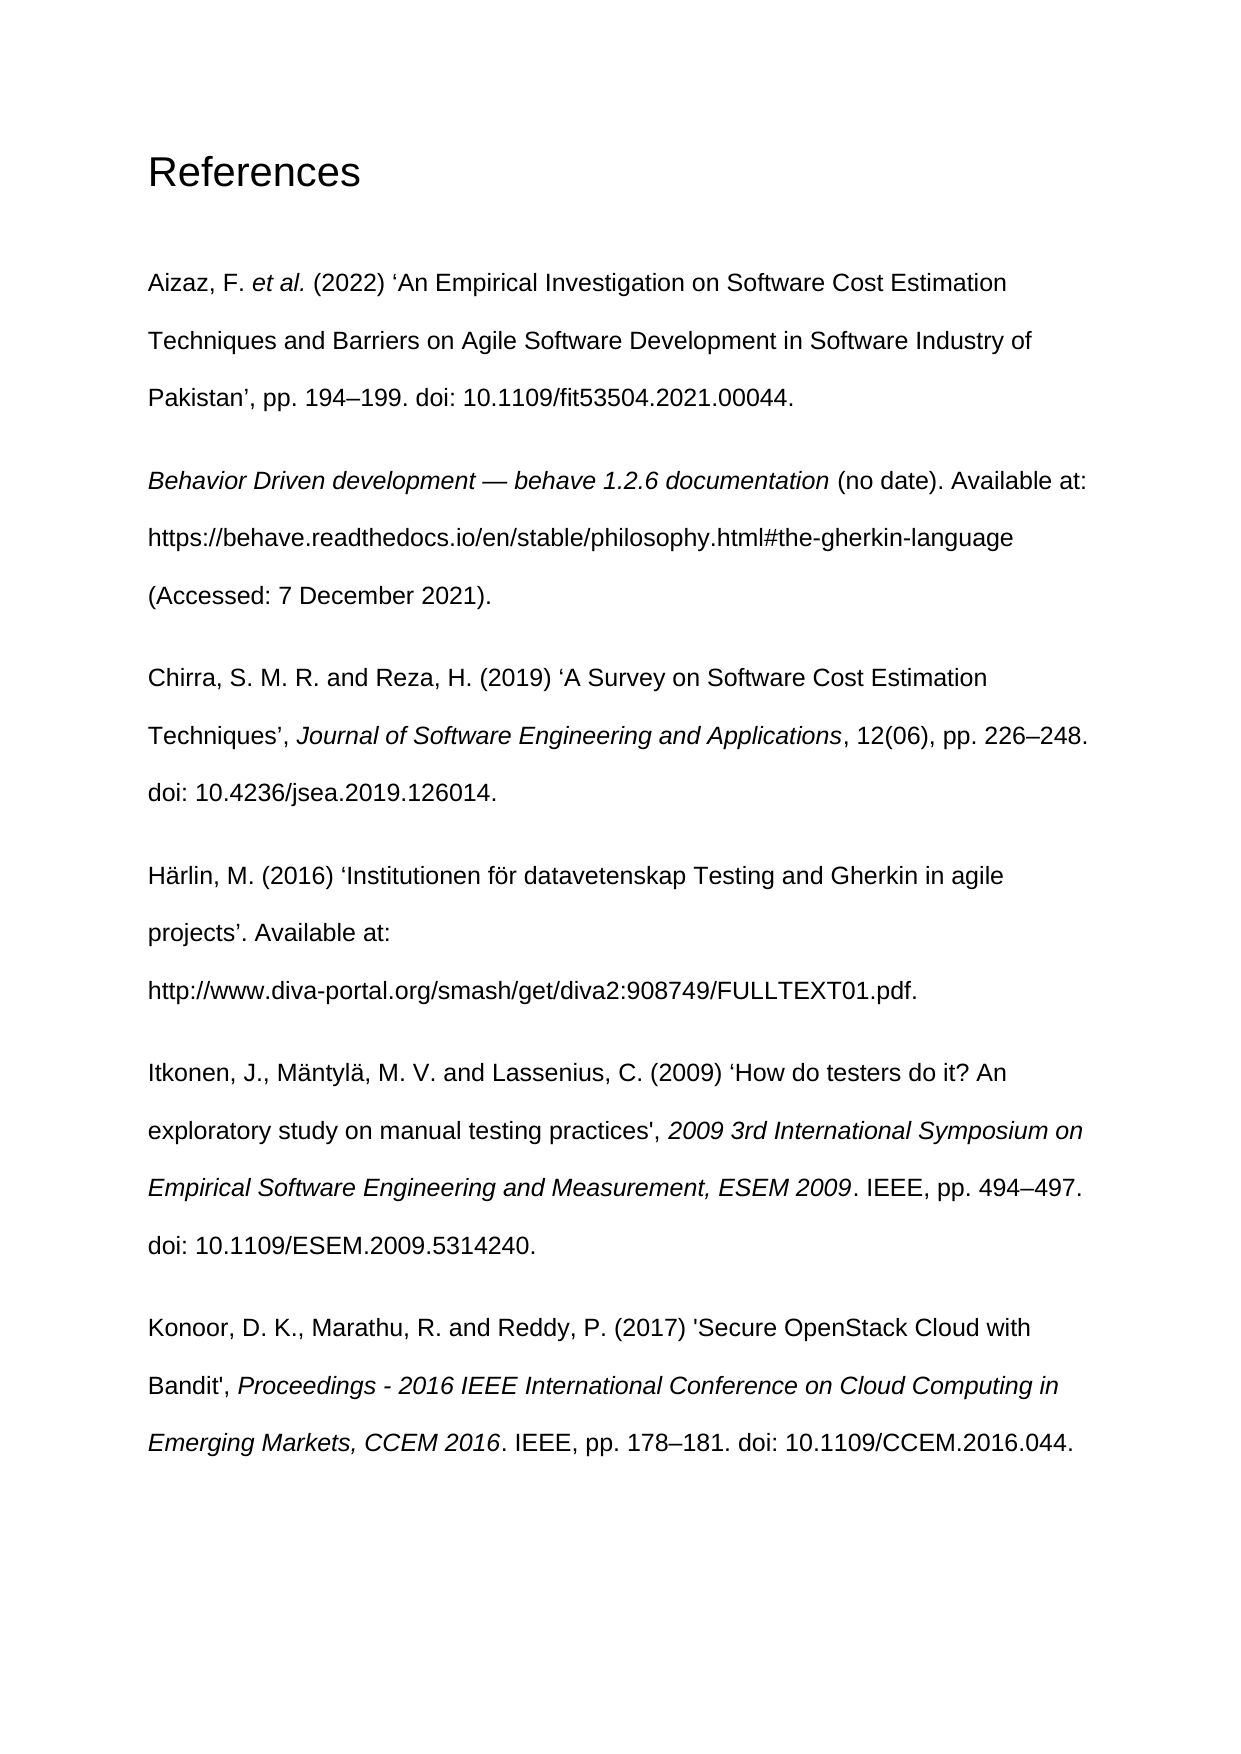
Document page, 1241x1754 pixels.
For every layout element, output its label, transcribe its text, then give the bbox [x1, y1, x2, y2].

text Chirra, S. M. R. and Reza, H. (2019) ‘A Survey on Software Cost Estimation Techniques’, Journal of Software Engineering and Applications, 12(06), pp. 226–248. doi: 10.4236/jsea.2019.126014. [148, 663, 1093, 807]
text Konoor, D. K., Marathu, R. and Reddy, P. (2017) 'Secure OpenStack Cloud with Bandit', Proceedings - 2016 IEEE International Conference on Cloud Computing in Emerging Markets, CCEM 2016. IEEE, pp. 178–181. doi: 10.1109/CCEM.2016.044. [148, 1313, 1093, 1457]
text Härlin, M. (2016) ‘Institutionen för datavetenskap Testing and Gherkin in agile projects’. Available at: http://www.diva-portal.org/smash/get/diva2:908749/FULLTEXT01.pdf. [148, 861, 1093, 1005]
text Itkonen, J., Mäntylä, M. V. and Lassenius, C. (2009) ‘How do testers do it? An exploratory study on manual testing practices', 2009 3rd International Symposium on Empirical Software Engineering and Measurement, ESEM 2009. IEEE, pp. 494–497. doi: 10.1109/ESEM.2009.5314240. [148, 1058, 1093, 1260]
text Aizaz, F. et al. (2022) ‘An Empirical Investigation on Software Cost Estimation Techniques and Barriers on Agile Software Development in Software Industry of Pakistan’, pp. 194–199. doi: 10.1109/fit53504.2021.00044. [148, 268, 1093, 412]
text Behavior Driven development — behave 1.2.6 documentation (no date). Available at: https://behave.readthedocs.io/en/stable/philosophy.html#the-gherkin-language (Accessed: 7 December 2021). [148, 466, 1093, 610]
subtitle References [148, 148, 1093, 196]
